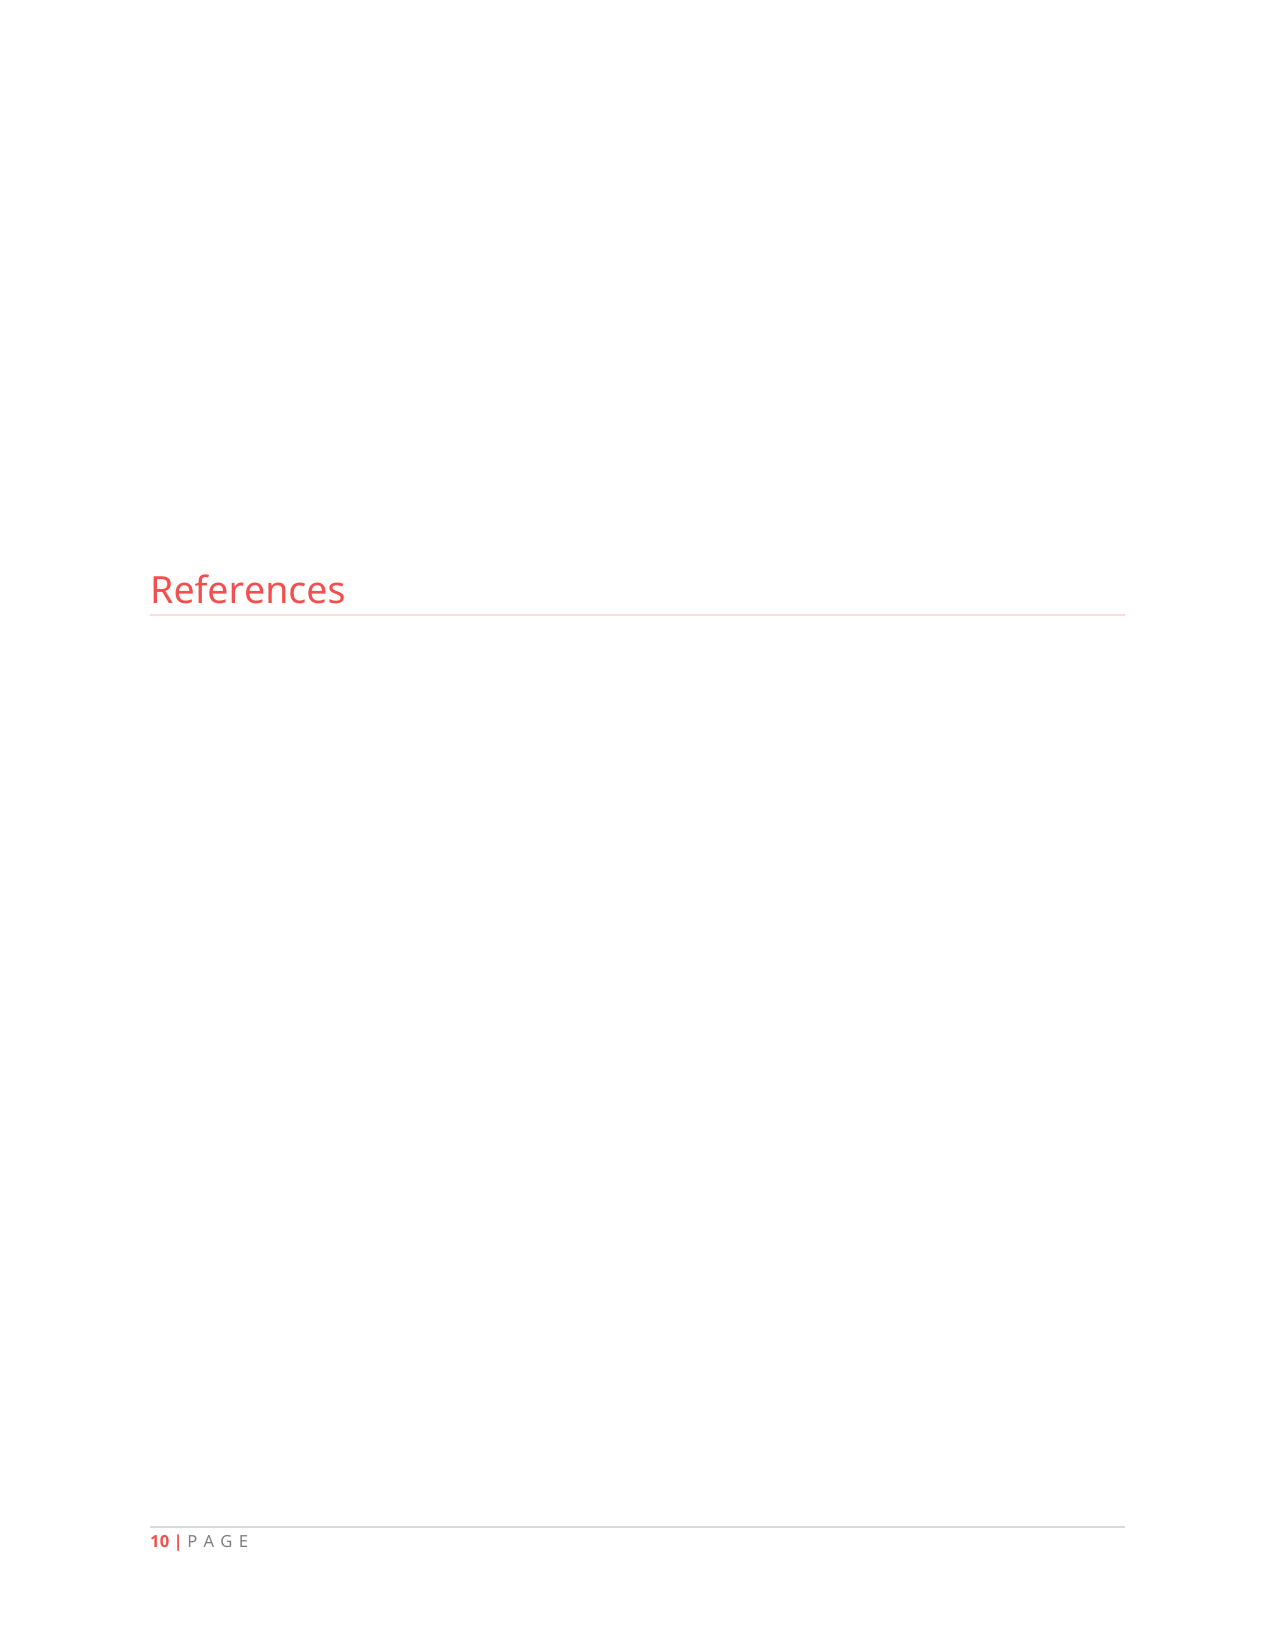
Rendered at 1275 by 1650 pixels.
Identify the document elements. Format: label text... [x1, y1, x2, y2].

subtitle References [150, 563, 1125, 614]
